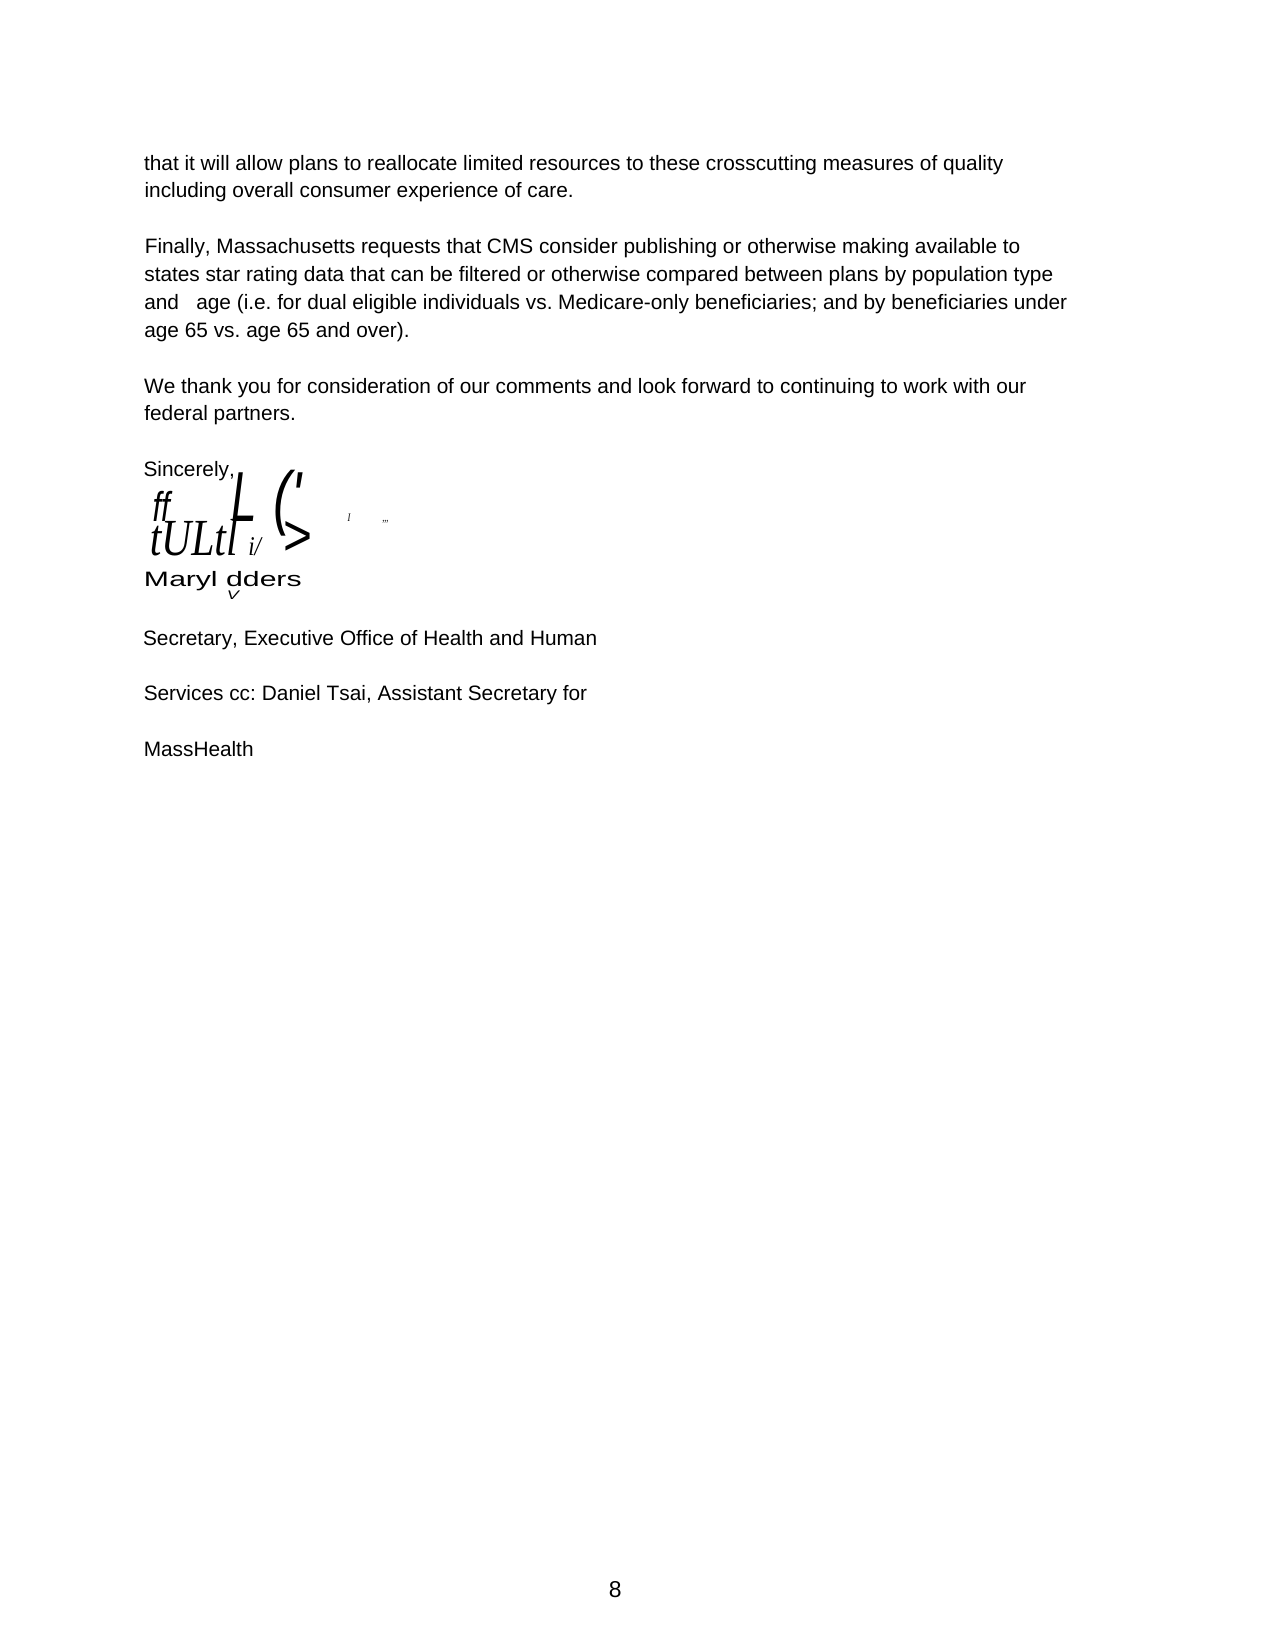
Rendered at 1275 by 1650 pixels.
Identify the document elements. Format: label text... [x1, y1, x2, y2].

text Finally, Massachusetts requests that CMS consider publishing or otherwise making available to states star rating data that can be filtered or otherwise compared between plans by population type and age (i.e. for dual eligible individuals vs. Medicare-only beneficiaries; and by beneficiaries under age 65 vs. age 65 and over). [144, 234, 1082, 341]
text Maryl dders [144, 569, 1096, 591]
text Sincerely, [143, 457, 1096, 481]
text Secretary, Executive Office of Health and Human Services cc: Daniel Tsai, Assistant Secretary for MassHealth [143, 625, 674, 761]
text that it will allow plans to reallocate limited resources to these crosscutting measures of quality including overall consumer experience of care. [144, 150, 1083, 202]
text We thank you for consideration of our comments and look forward to continuing to work with our federal partners. [144, 373, 1083, 425]
text tULtl i/ > [149, 500, 1096, 567]
